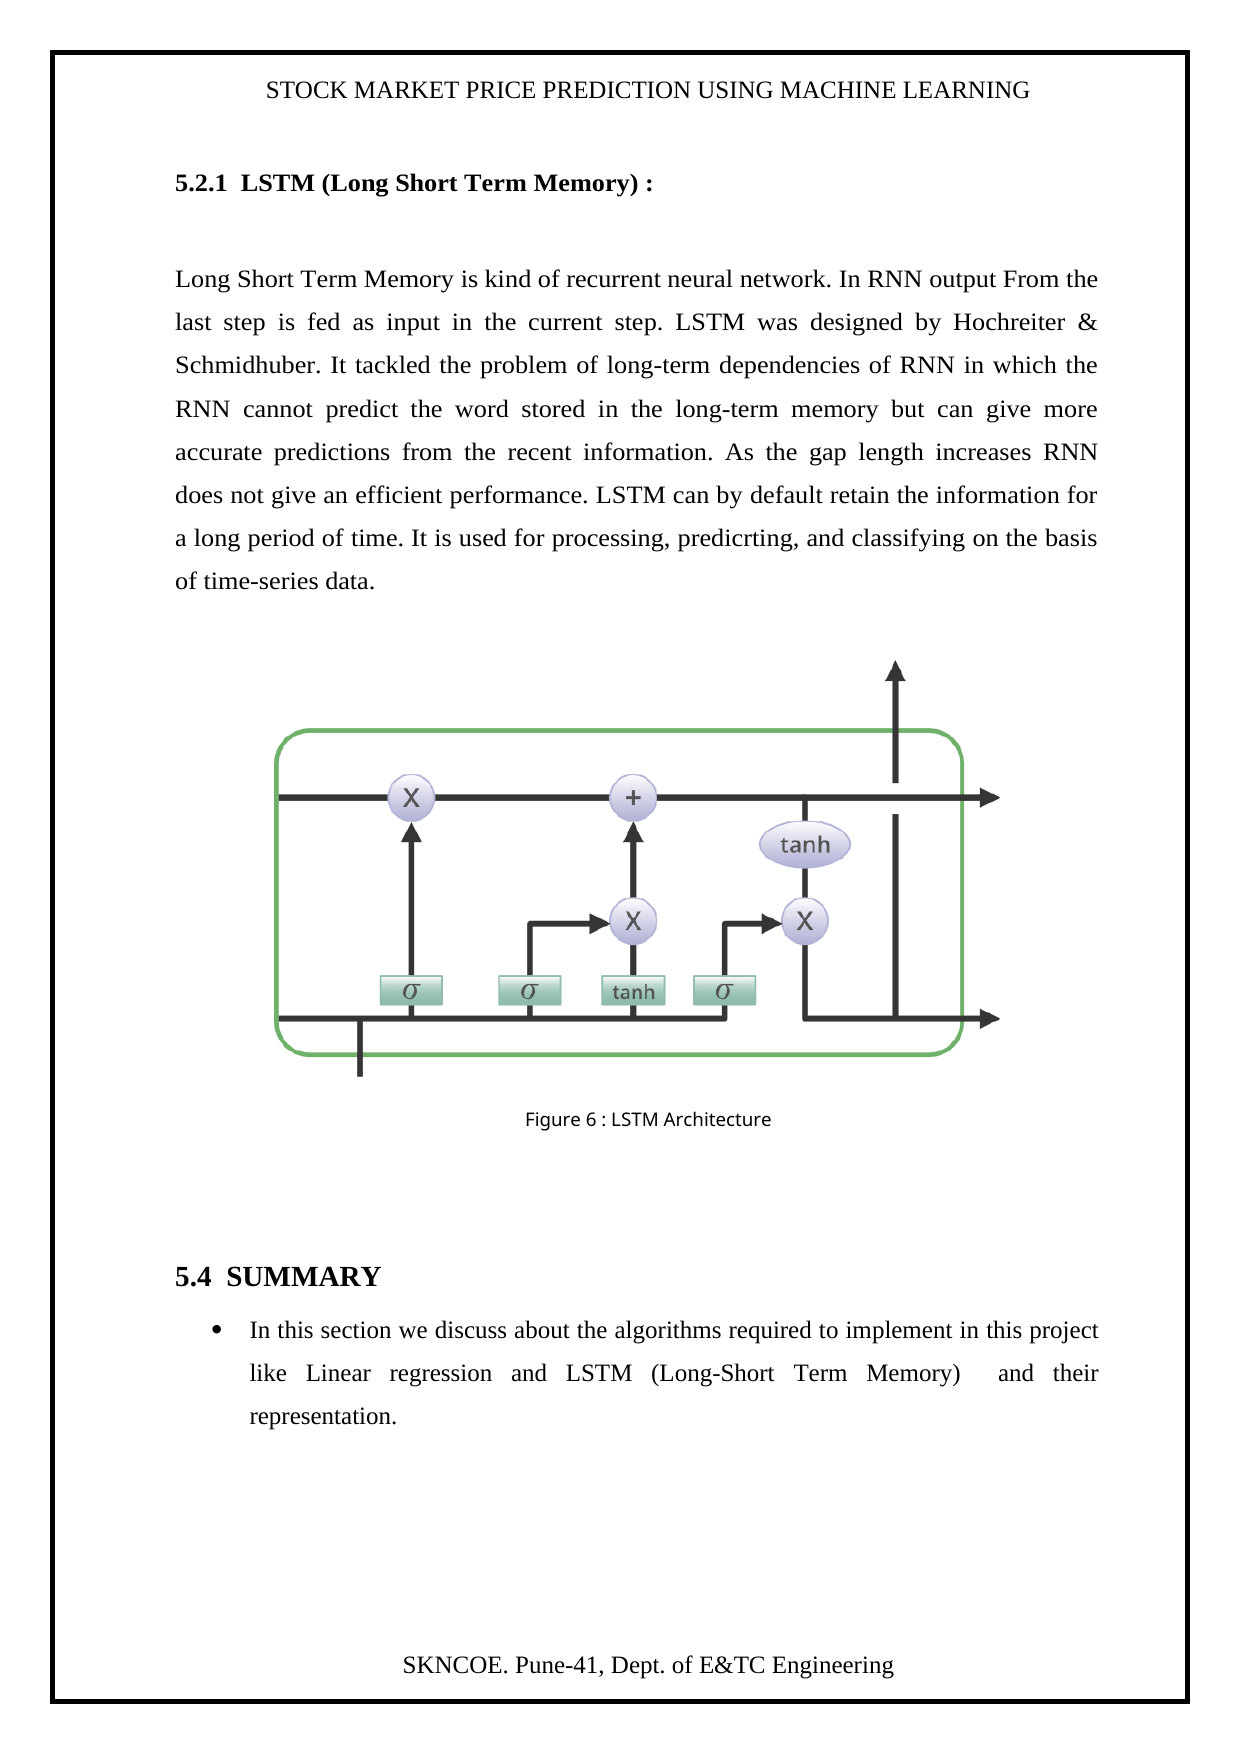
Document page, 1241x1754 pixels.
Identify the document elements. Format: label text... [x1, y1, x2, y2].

subtitle 5.2.1 LSTM (Long Short Term Memory) : [175, 168, 1099, 196]
subtitle Long Short Term Memory is kind of recurrent neural network. In RNN output From the last step is fed as input in the current step. LSTM was designed by Hochreiter & Schmidhuber. It tackled the problem of long-term dependencies of RNN in which the RNN cannot predict the word stored in the long-term memory but can give more accurate predictions from the recent information. As the gap length increases RNN does not give an efficient performance. LSTM can by default retain the information for a long period of time. It is used for processing, predicrting, and classifying on the basis of time-series data. [175, 264, 1099, 595]
text Figure 6 : LSTM Architecture [175, 1107, 1121, 1132]
subtitle In this section we discuss about the algorithms required to implement in this project like Linear regression and LSTM (Long-Short Term Memory) and their representation. [212, 1315, 1099, 1430]
picture [274, 660, 1000, 1079]
subtitle 5.4 SUMMARY [175, 1259, 1099, 1293]
